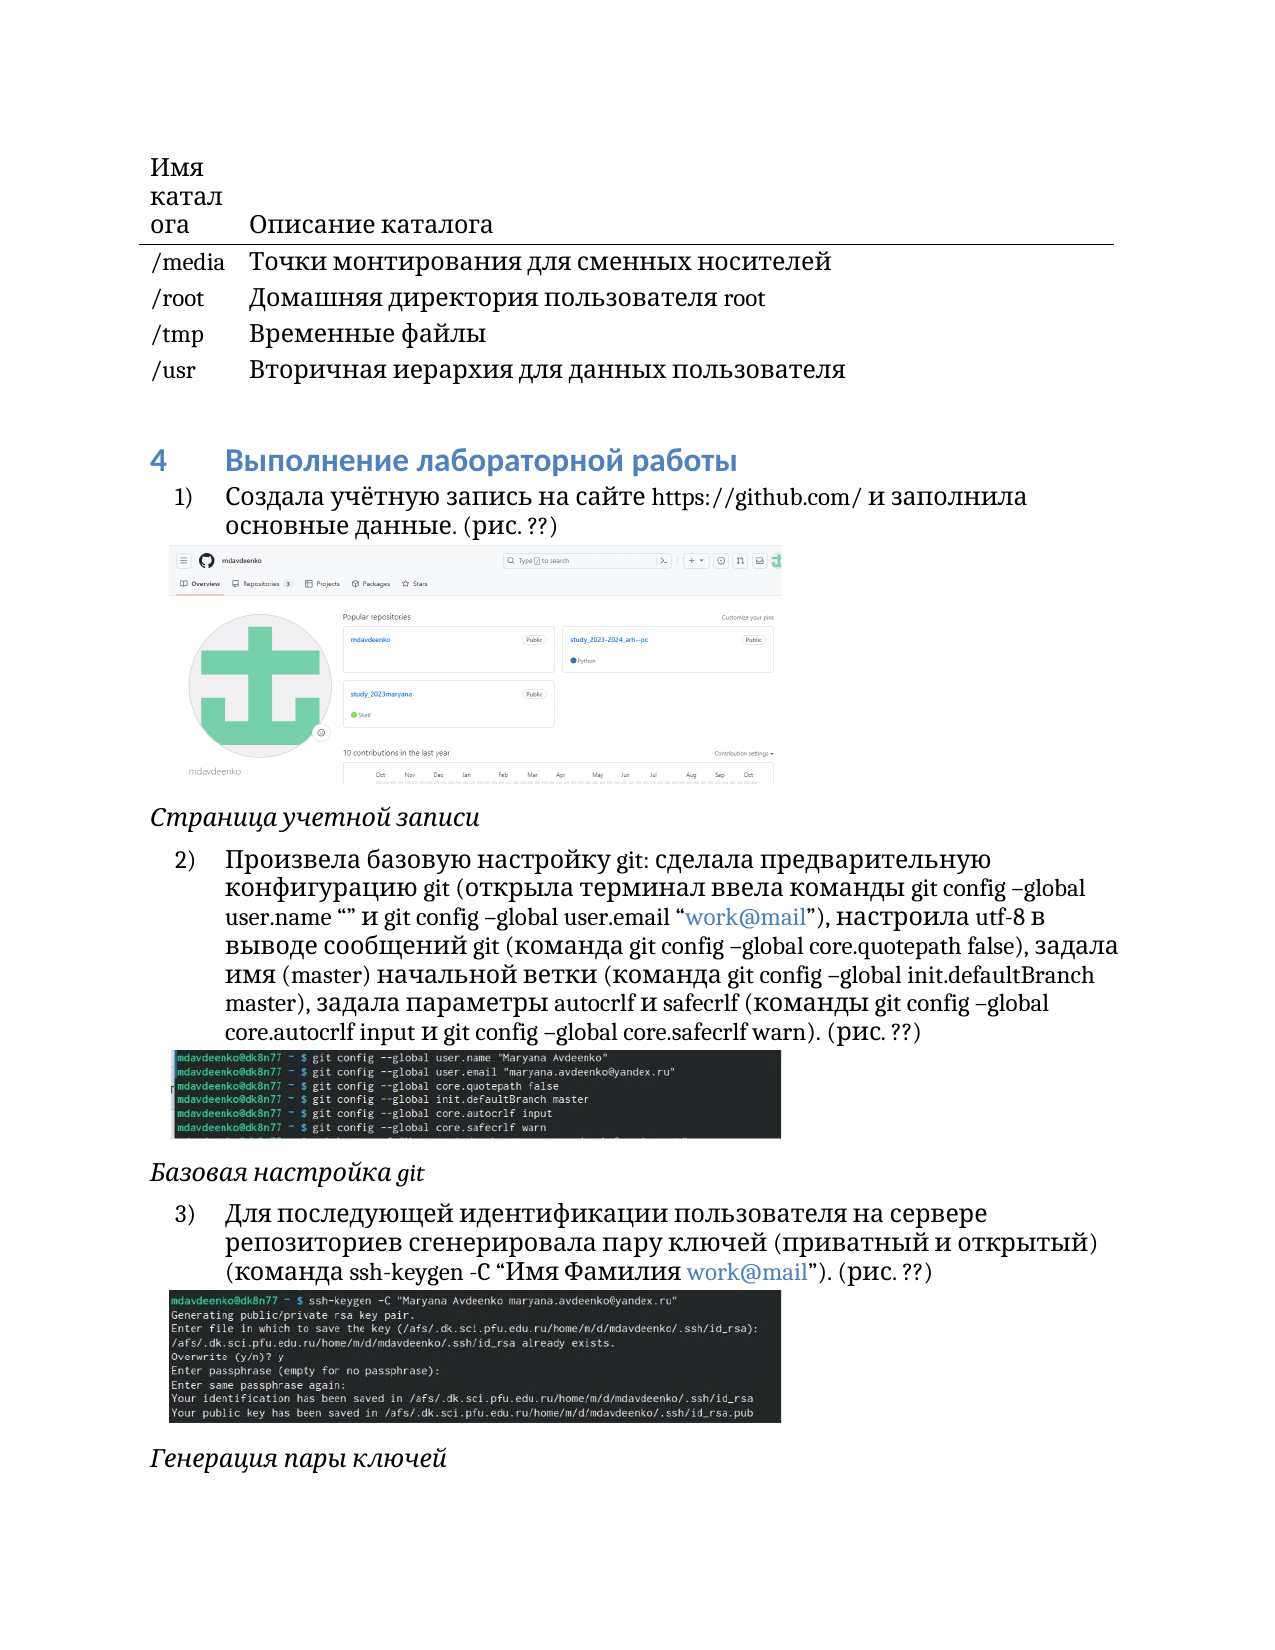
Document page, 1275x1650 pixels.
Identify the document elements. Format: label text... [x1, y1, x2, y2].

picture [168, 1050, 782, 1139]
subtitle 4 Выполнение лабораторной работы [150, 439, 1125, 479]
table_cell Временные файлы [238, 316, 1114, 352]
table_cell /media [139, 245, 238, 280]
table_cell /root [139, 280, 238, 316]
list Создала учётную запись на сайте https://github.com/ и заполнила основные данные. (рис. ??) [175, 483, 1125, 541]
table_cell Домашняя директория пользователя root [238, 280, 1114, 316]
table_header Описание каталога [238, 150, 1114, 244]
picture [168, 1290, 782, 1425]
picture [168, 544, 782, 784]
table_cell /tmp [139, 316, 238, 352]
text Страница учетной записи [150, 804, 1125, 833]
table_cell /usr [139, 353, 238, 389]
list Для последующей идентификации пользователя на сервере репозиториев сгенерировала пару ключей (приватный и открытый) (команда ssh-keygen -C “Имя Фамилия work@mail”). (рис. ??) [175, 1200, 1125, 1287]
list Произвела базовую настройку git: сделала предварительную конфигурацию git (открыла терминал ввела команды git config –global user.name “” и git config –global user.email “work@mail”), настроила utf-8 в выводе сообщений git (команда git config –global core.quotepath false), задала имя (master) начальной ветки (команда git config –global init.defaultBranch master), задала параметры autocrlf и safecrlf (команды git config –global core.autocrlf input и git config –global core.safecrlf warn). (рис. ??) [175, 846, 1125, 1047]
text Генерация пары ключей [150, 1445, 1125, 1474]
table_cell Точки монтирования для сменных носителей [238, 245, 1114, 280]
table_cell Вторичная иерархия для данных пользователя [238, 353, 1114, 389]
table_header Имя каталога [139, 150, 238, 244]
text Базовая настройка git [150, 1159, 1125, 1188]
